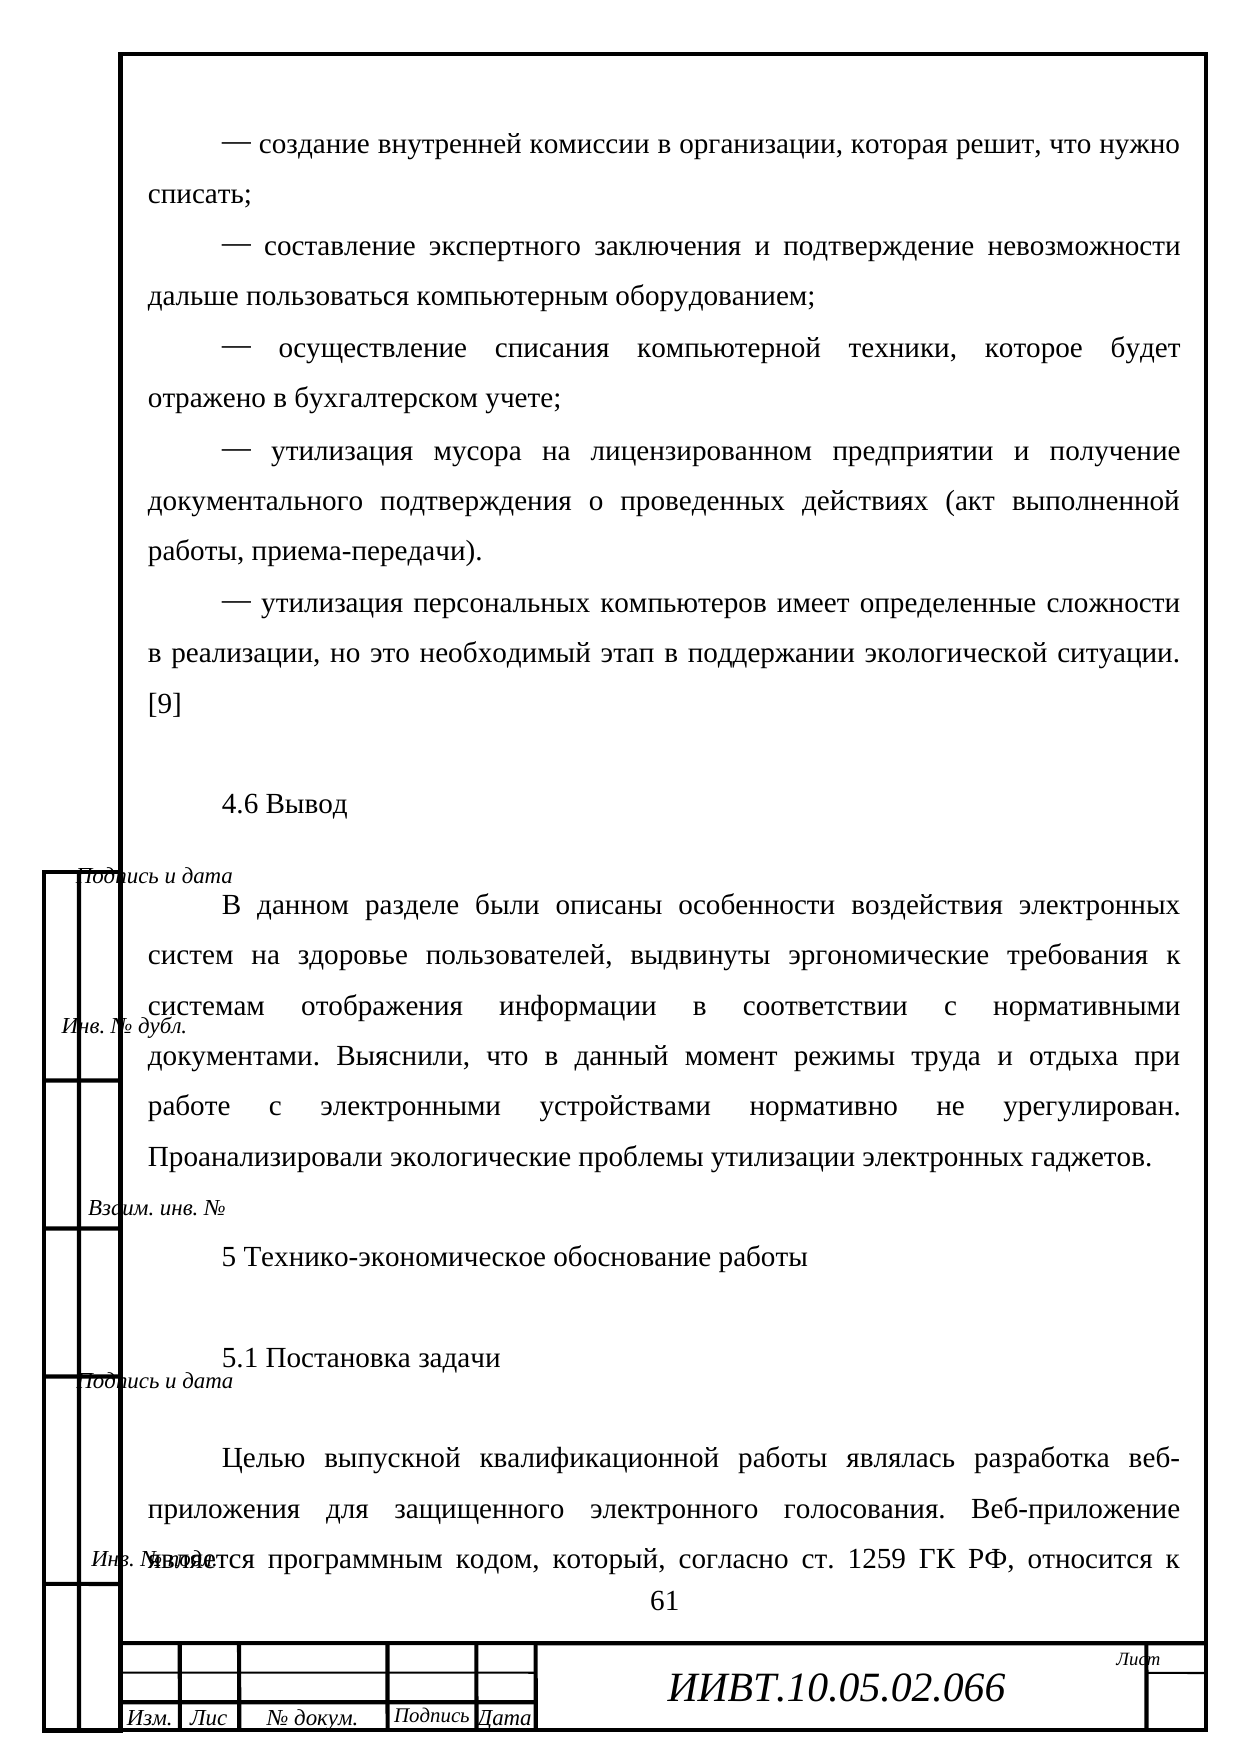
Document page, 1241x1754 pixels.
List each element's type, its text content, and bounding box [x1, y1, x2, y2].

text В данном разделе были описаны особенности воздействия электронных систем на здоровье пользователей, выдвинуты эргономические требования к системам отображения информации в соответствии с нормативными документами. Выяснили, что в данный момент режимы труда и отдыха при работе с электронными устройствами нормативно не урегулирован. Проанализировали экологические проблемы утилизации электронных гаджетов. [148, 887, 1181, 1172]
text ⎯ создание внутренней комиссии в организации, которая решит, что нужно списать; [148, 124, 1181, 209]
text ⎯ составление экспертного заключения и подтверждение невозможности дальше пользоваться компьютерным оборудованием; [148, 226, 1181, 312]
text ⎯ утилизация мусора на лицензированном предприятии и получение документального подтверждения о проведенных действиях (акт выполненной работы, приема-передачи). [148, 431, 1181, 567]
subtitle 5.1 Постановка задачи [148, 1340, 1181, 1373]
title 5 Технико-экономическое обоснование работы [221, 1239, 1181, 1273]
subtitle 4.6 Вывод [148, 786, 1181, 820]
text ⎯ осуществление списания компьютерной техники, которое будет отражено в бухгалтерском учете; [148, 329, 1181, 414]
text ⎯ утилизация персональных компьютеров имеет определенные сложности в реализации, но это необходимый этап в поддержании экологической ситуации. [9] [148, 583, 1181, 719]
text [148, 1441, 1181, 1575]
